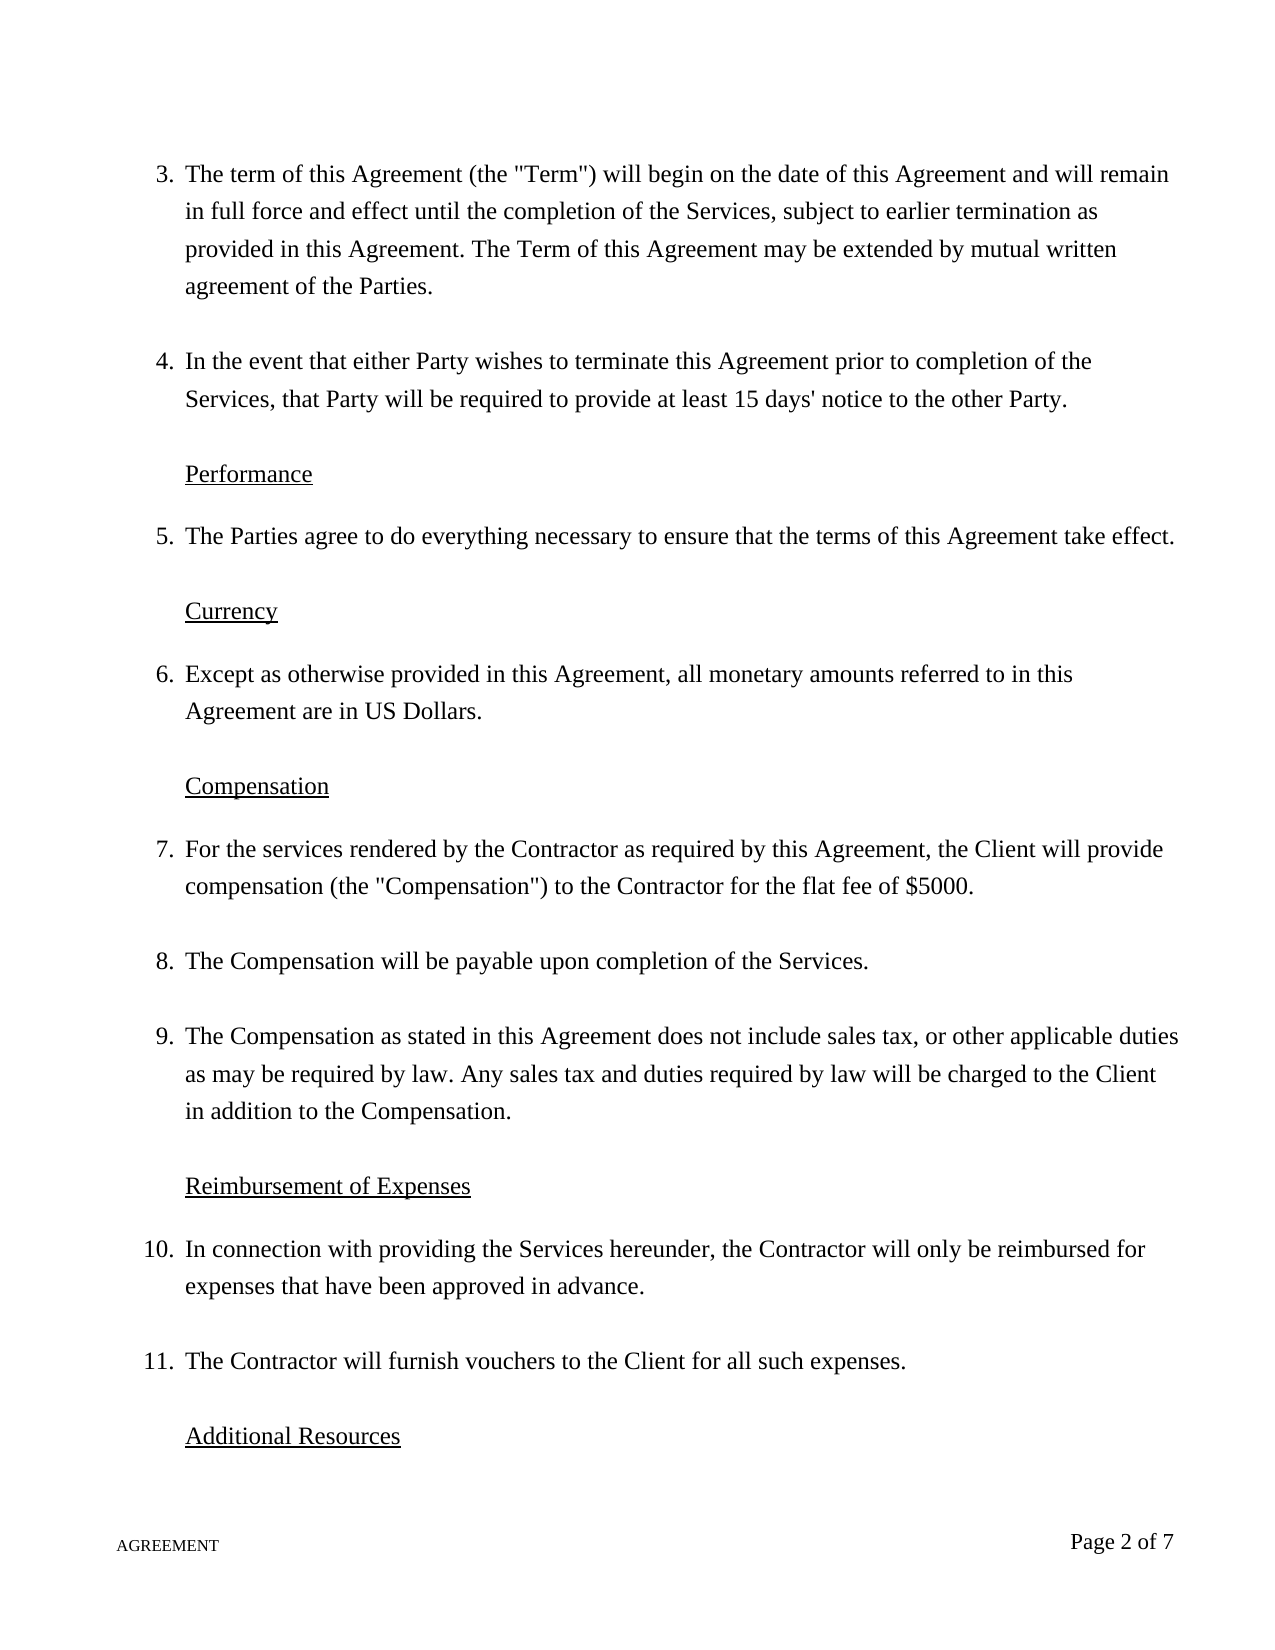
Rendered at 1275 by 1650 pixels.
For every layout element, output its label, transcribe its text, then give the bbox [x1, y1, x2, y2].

list For the services rendered by the Contractor as required by this Agreement, the Client will provide compensation (the "Compensation") to the Contractor for the flat fee of $5000. [156, 825, 1180, 900]
list The Parties agree to do everything necessary to ensure that the terms of this Agreement take effect. [156, 512, 1180, 550]
list The Contractor will furnish vouchers to the Client for all such expenses. [143, 1337, 1180, 1375]
text Reimbursement of Expenses [185, 1162, 1180, 1200]
list The Compensation will be payable upon completion of the Services. [156, 937, 1180, 975]
list Except as otherwise provided in this Agreement, all monetary amounts referred to in this Agreement are in US Dollars. [156, 650, 1180, 725]
text Performance [185, 450, 1180, 487]
list The Compensation as stated in this Agreement does not include sales tax, or other applicable duties as may be required by law. Any sales tax and duties required by law will be charged to the Client in addition to the Compensation. [156, 1012, 1180, 1125]
list In the event that either Party wishes to terminate this Agreement prior to completion of the Services, that Party will be required to provide at least 15 days' notice to the other Party. [156, 337, 1180, 412]
text Compensation [185, 762, 1180, 800]
list In connection with providing the Services hereunder, the Contractor will only be reimbursed for expenses that have been approved in advance. [143, 1225, 1180, 1300]
text Currency [185, 587, 1180, 625]
list The term of this Agreement (the "Term") will begin on the date of this Agreement and will remain in full force and effect until the completion of the Services, subject to earlier termination as provided in this Agreement. The Term of this Agreement may be extended by mutual written agreement of the Parties. [156, 150, 1180, 300]
text Additional Resources [185, 1412, 1180, 1450]
